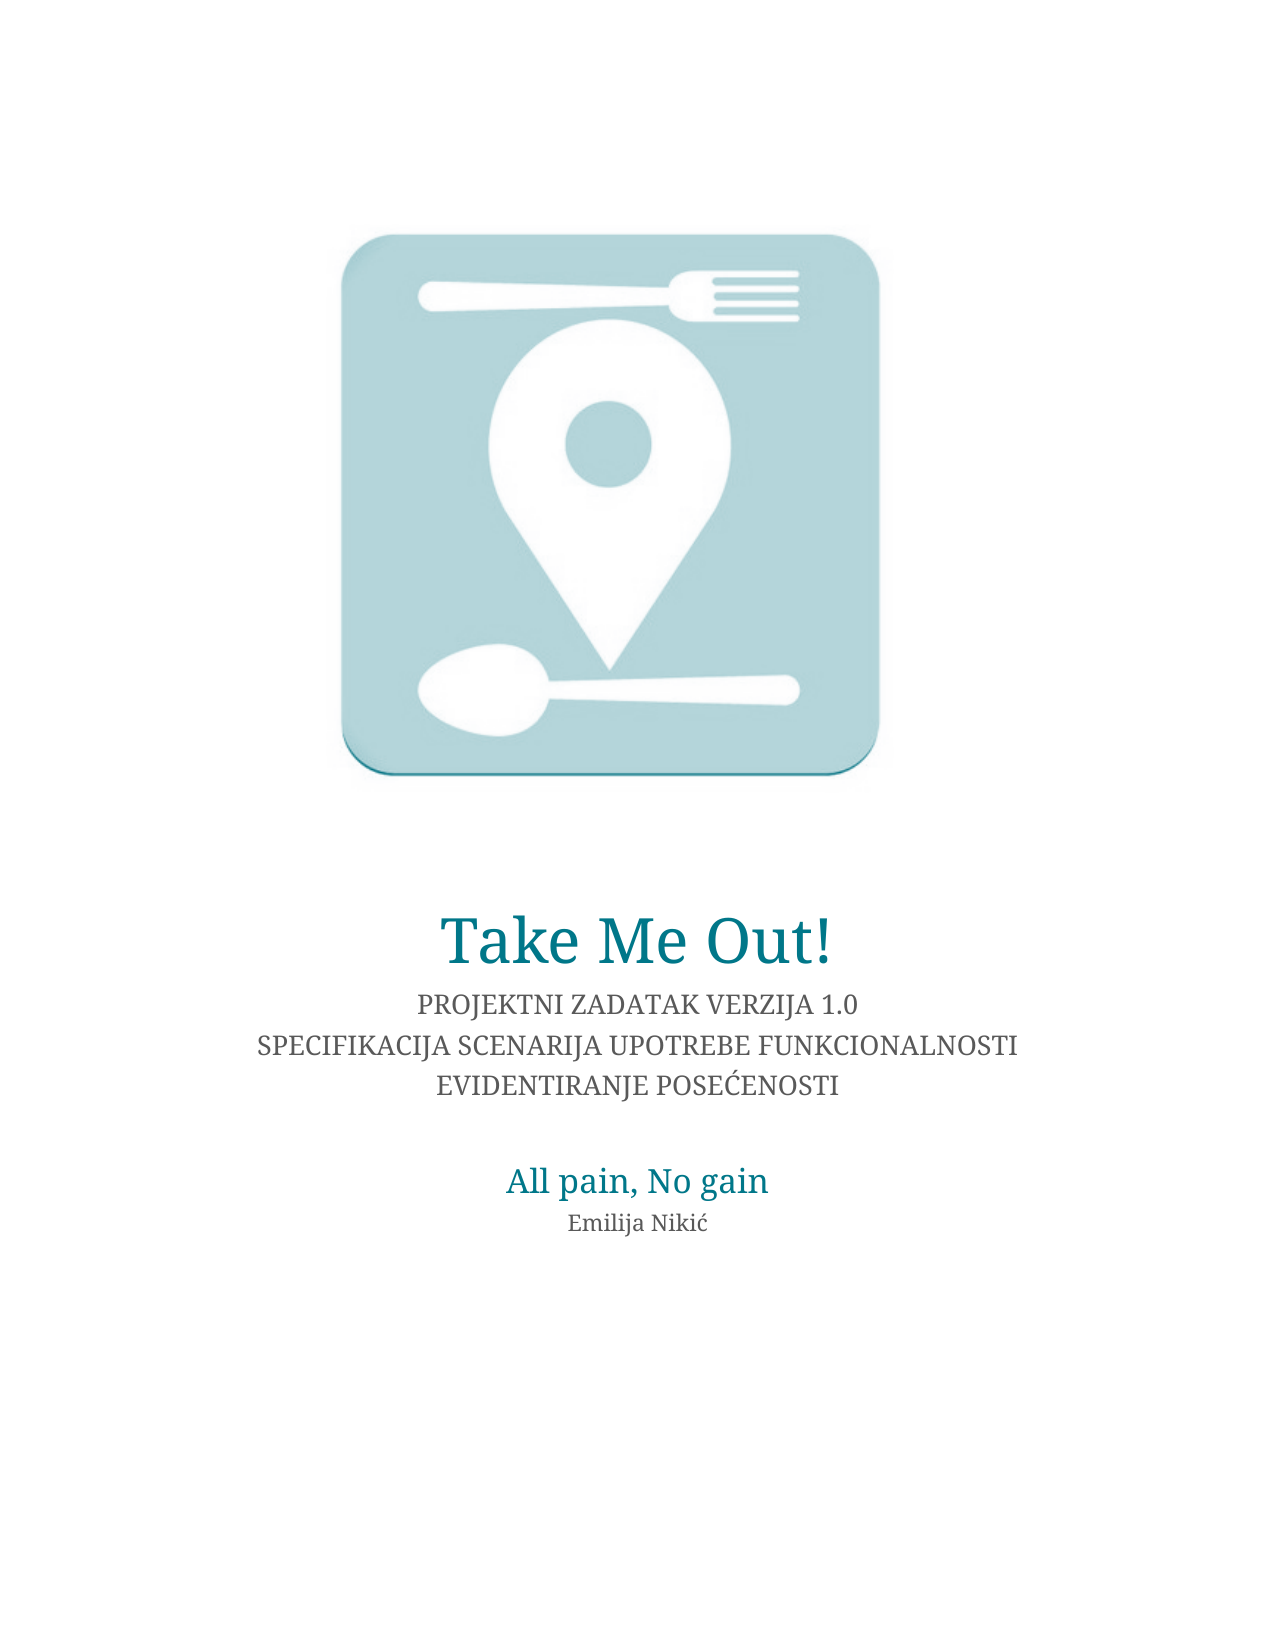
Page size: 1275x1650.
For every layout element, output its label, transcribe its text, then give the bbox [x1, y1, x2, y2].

subtitle evidentiranje posećenosti [187, 1067, 1087, 1104]
title All pain, No gain [187, 1157, 1087, 1203]
subtitle PROJEKTNI ZADATAK VERZIJA 1.0 [187, 986, 1087, 1023]
text Emilija Nikić [187, 1207, 1087, 1238]
subtitle Specifikacija scenarija upotrebe funkcionalnosti [187, 1026, 1087, 1063]
title Take Me Out! [187, 897, 1087, 982]
